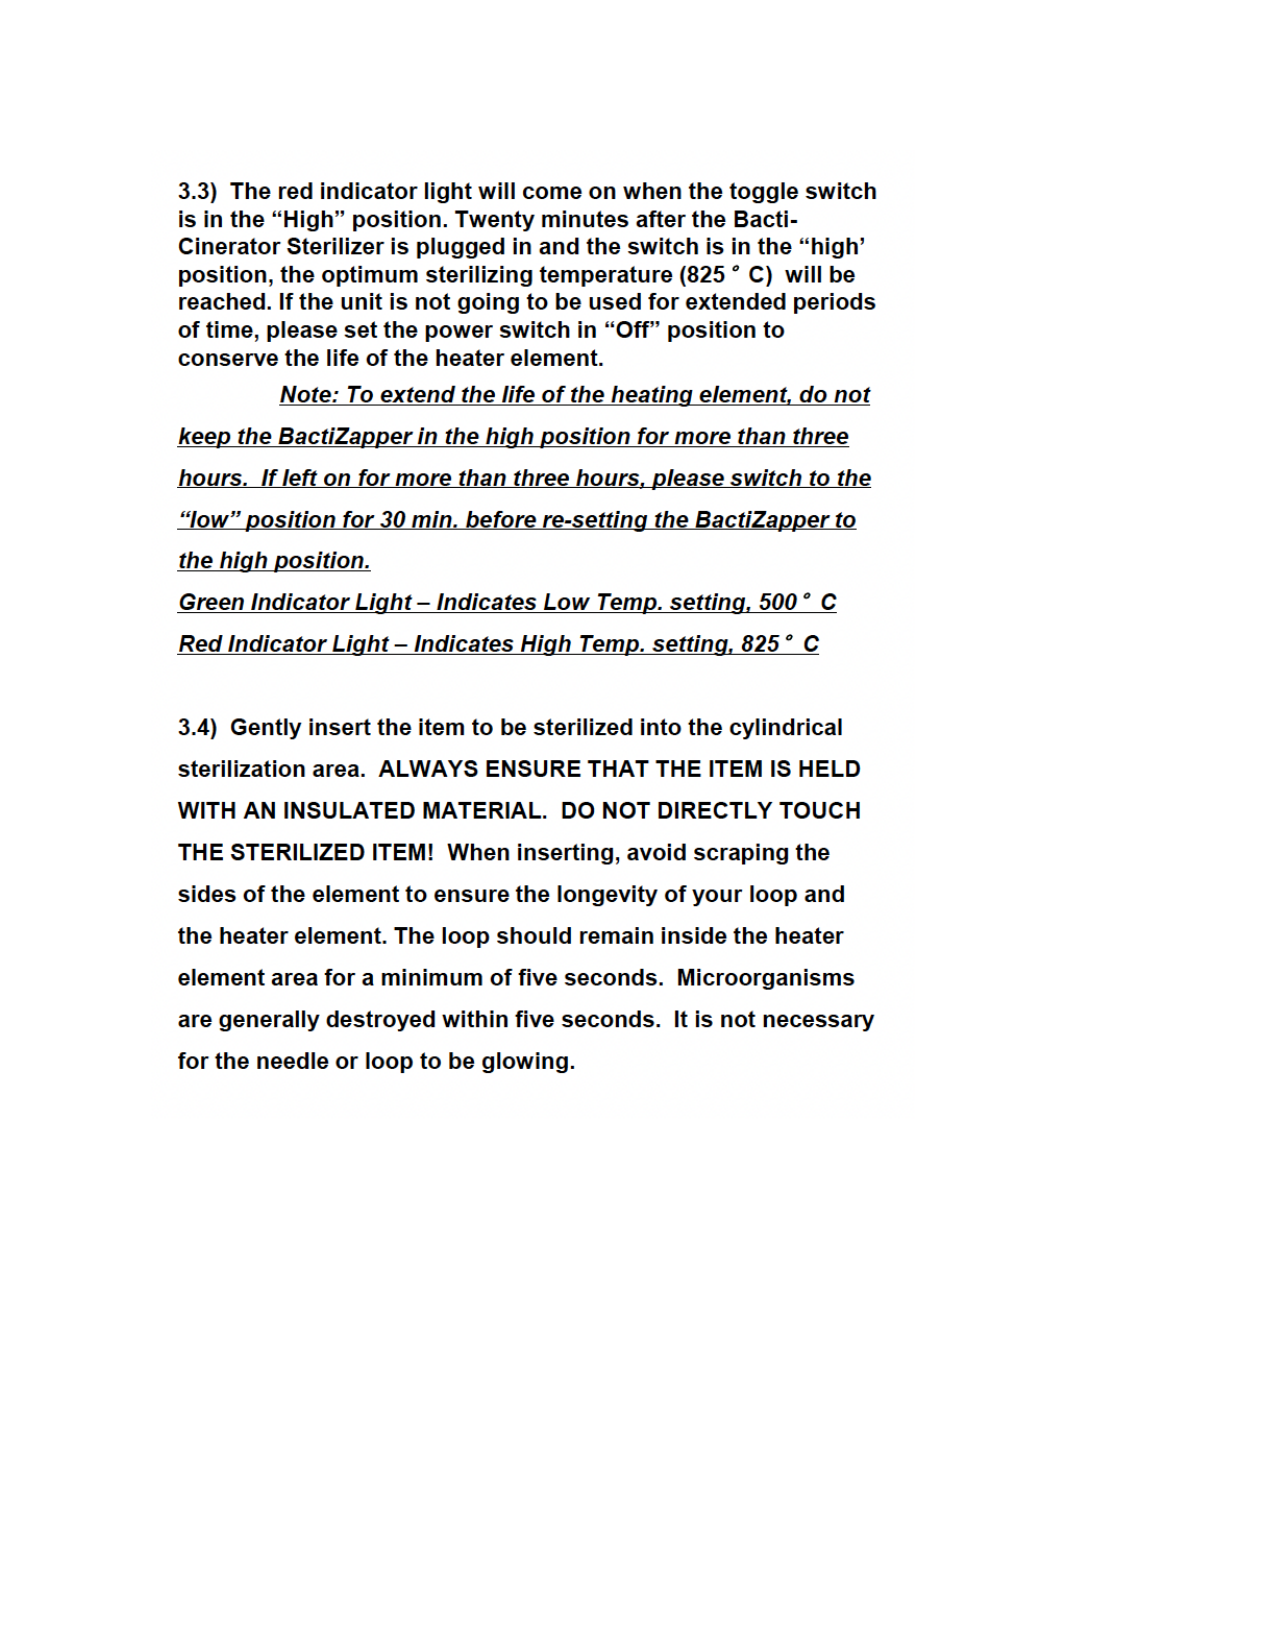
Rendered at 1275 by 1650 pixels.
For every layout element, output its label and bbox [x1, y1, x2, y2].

picture [150, 150, 915, 1119]
